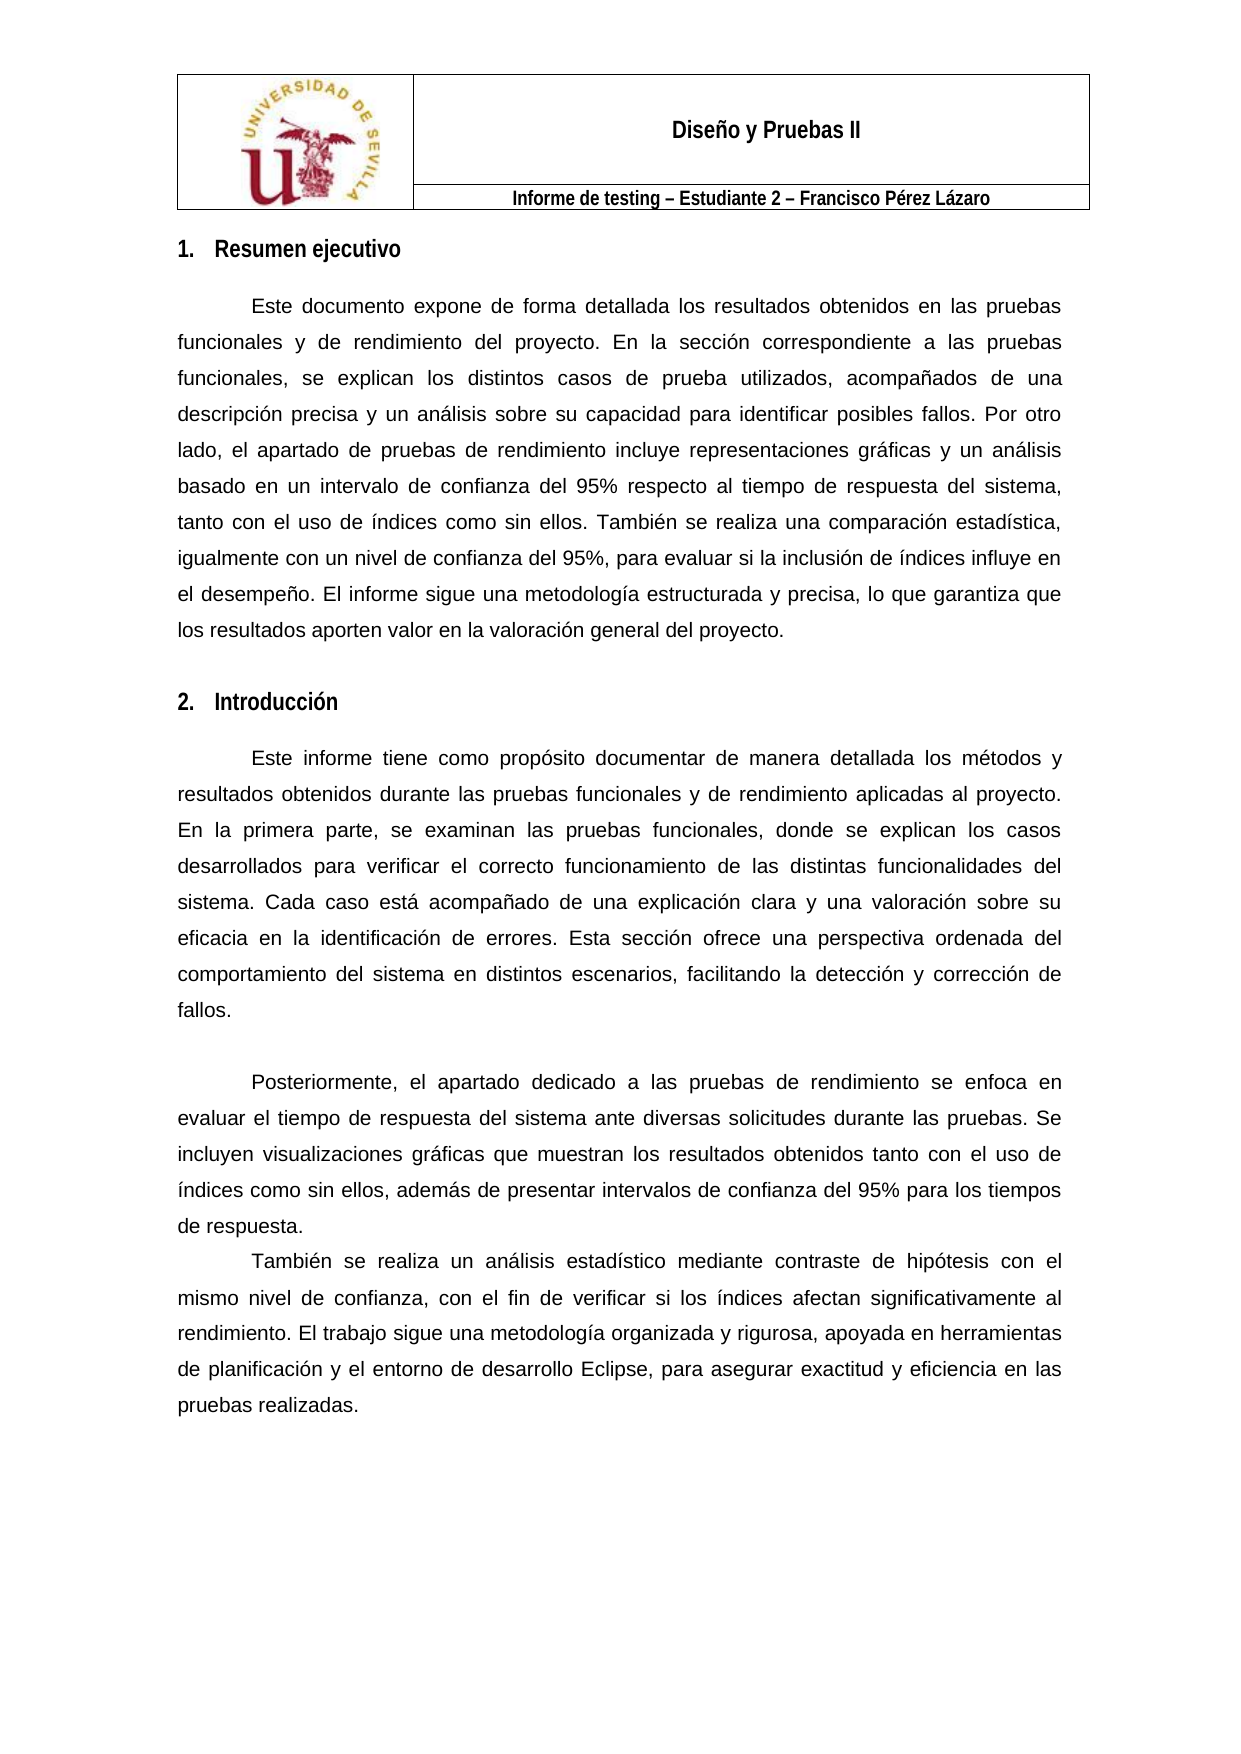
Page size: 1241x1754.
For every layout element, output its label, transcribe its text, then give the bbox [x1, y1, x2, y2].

subtitle Resumen ejecutivo [177, 234, 1063, 263]
text Posteriormente, el apartado dedicado a las pruebas de rendimiento se enfoca en evaluar el tiempo de respuesta del sistema ante diversas solicitudes durante las pruebas. Se incluyen visualizaciones gráficas que muestran los resultados obtenidos tanto con el uso de índices como sin ellos, además de presentar intervalos de confianza del 95% para los tiempos de respuesta. [177, 1070, 1063, 1237]
subtitle Introducción [177, 687, 1063, 715]
picture [240, 77, 381, 207]
text Este documento expone de forma detallada los resultados obtenidos en las pruebas funcionales y de rendimiento del proyecto. En la sección correspondiente a las pruebas funcionales, se explican los distintos casos de prueba utilizados, acompañados de una descripción precisa y un análisis sobre su capacidad para identificar posibles fallos. Por otro lado, el apartado de pruebas de rendimiento incluye representaciones gráficas y un análisis basado en un intervalo de confianza del 95% respecto al tiempo de respuesta del sistema, tanto con el uso de índices como sin ellos. También se realiza una comparación estadística, igualmente con un nivel de confianza del 95%, para evaluar si la inclusión de índices influye en el desempeño. El informe sigue una metodología estructurada y precisa, lo que garantiza que los resultados aporten valor en la valoración general del proyecto. [177, 294, 1063, 641]
text Este informe tiene como propósito documentar de manera detallada los métodos y resultados obtenidos durante las pruebas funcionales y de rendimiento aplicadas al proyecto. En la primera parte, se examinan las pruebas funcionales, donde se explican los casos desarrollados para verificar el correcto funcionamiento de las distintas funcionalidades del sistema. Cada caso está acompañado de una explicación clara y una valoración sobre su eficacia en la identificación de errores. Esta sección ofrece una perspectiva ordenada del comportamiento del sistema en distintos escenarios, facilitando la detección y corrección de fallos. [177, 746, 1063, 1022]
text También se realiza un análisis estadístico mediante contraste de hipótesis con el mismo nivel de confianza, con el fin de verificar si los índices afectan significativamente al rendimiento. El trabajo sigue una metodología organizada y rigurosa, apoyada en herramientas de planificación y el entorno de desarrollo Eclipse, para asegurar exactitud y eficiencia en las pruebas realizadas. [177, 1249, 1063, 1417]
